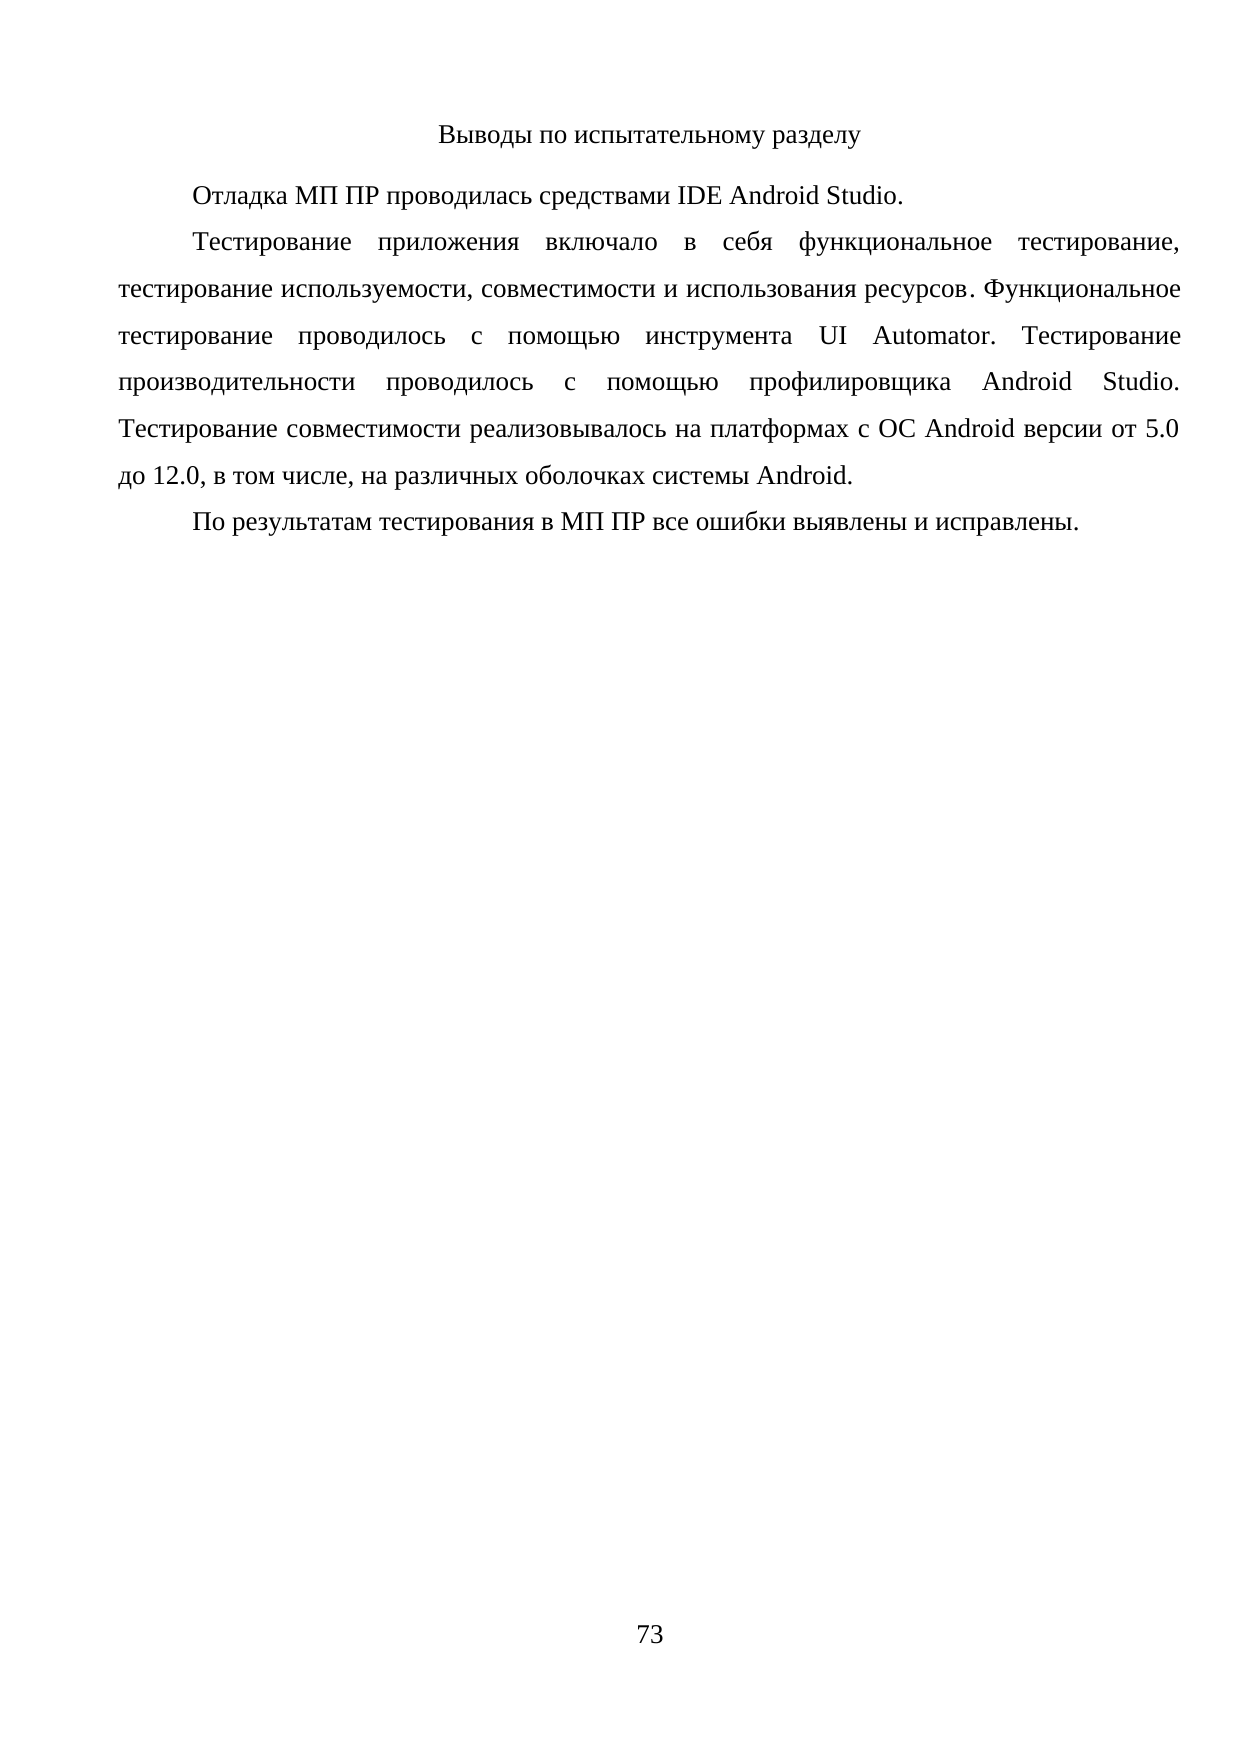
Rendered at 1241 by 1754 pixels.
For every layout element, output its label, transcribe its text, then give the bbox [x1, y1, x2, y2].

text Тестирование приложения включало в себя функциональное тестирование, тестирование используемости, совместимости и использования ресурсов. Функциональное тестирование проводилось с помощью инструмента UI Automator. Тестирование производительности проводилось с помощью профилировщика Android Studio. Тестирование совместимости реализовывалось на платформах с ОС Android версии от 5.0 до 12.0, в том числе, на различных оболочках системы Android. [118, 226, 1181, 490]
text По результатам тестирования в МП ПР все ошибки выявлены и исправлены. [118, 506, 1181, 537]
text Выводы по испытательному разделу [118, 118, 1181, 149]
text Отладка МП ПР проводилась средствами IDE Android Studio. [118, 179, 1181, 210]
